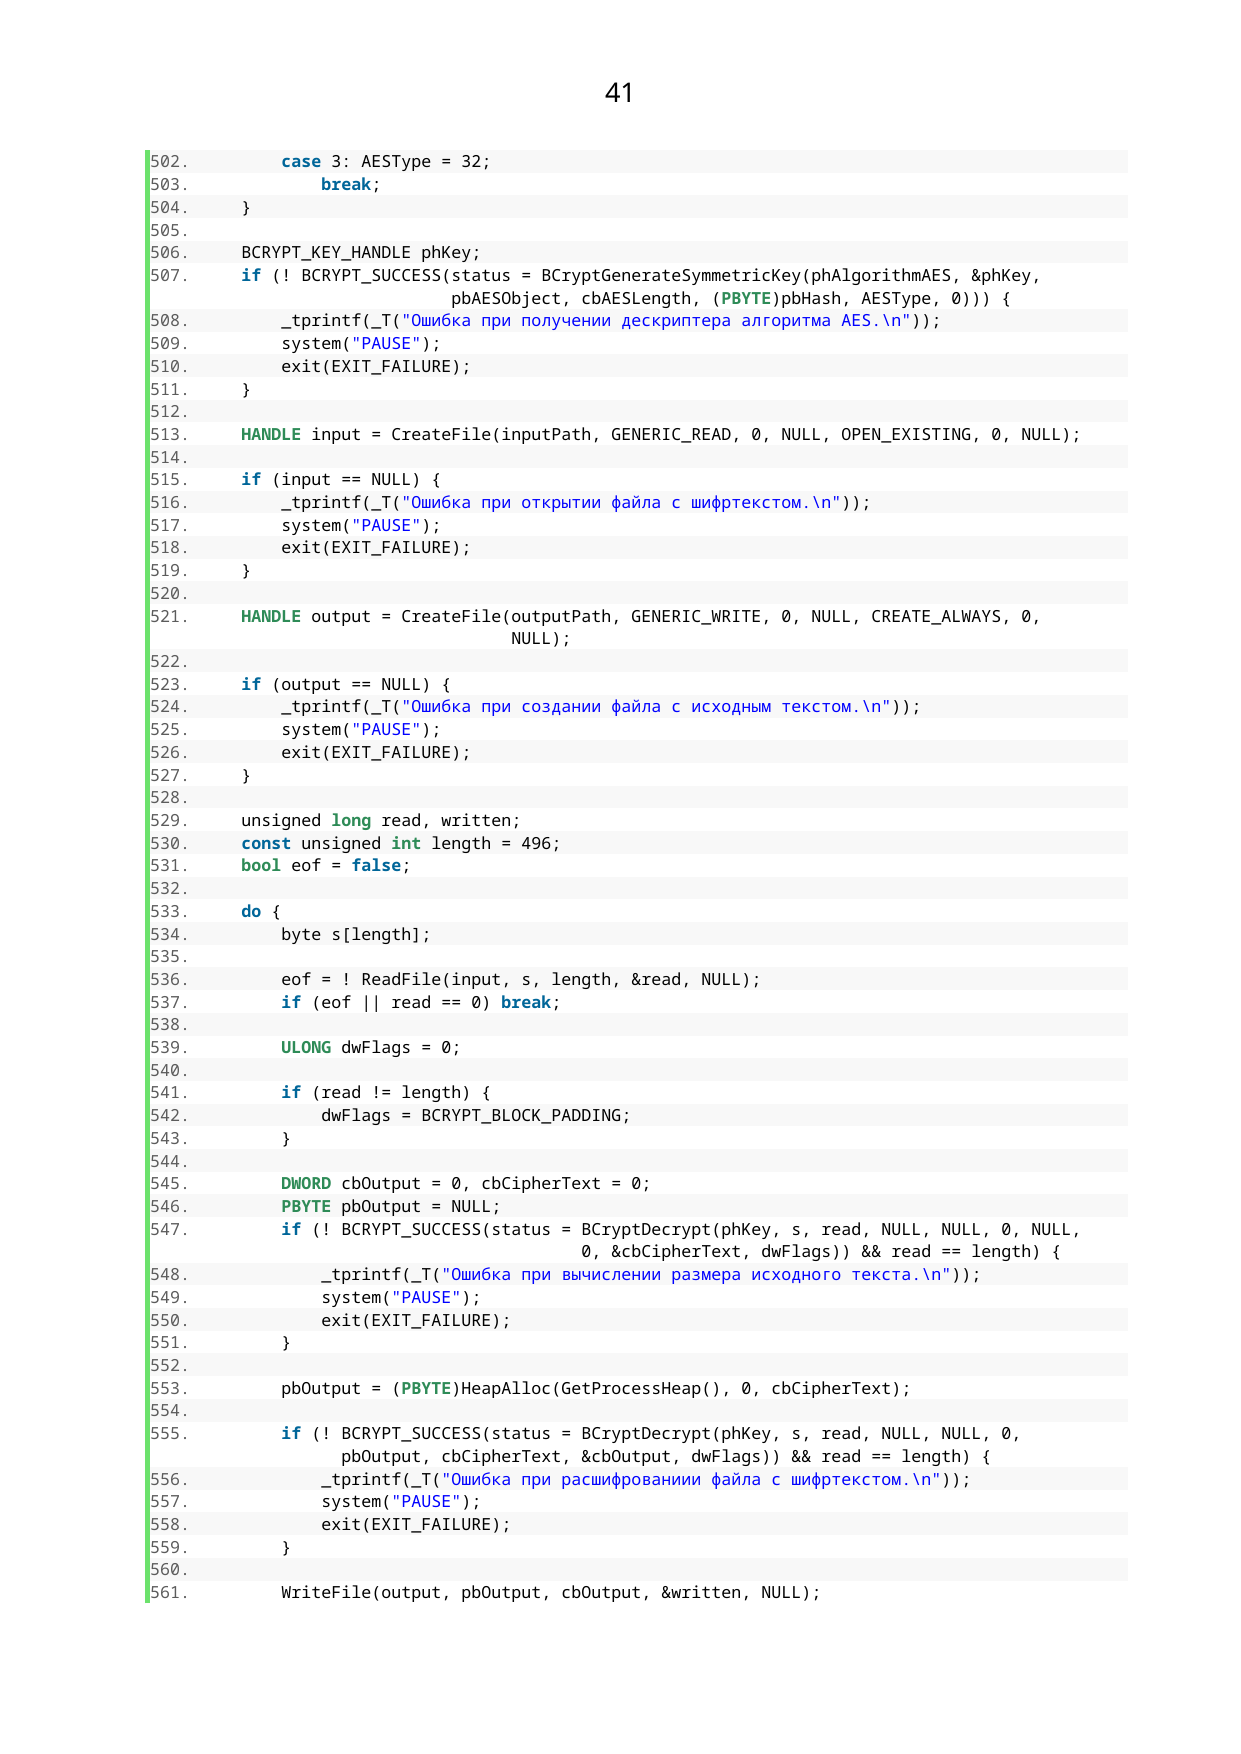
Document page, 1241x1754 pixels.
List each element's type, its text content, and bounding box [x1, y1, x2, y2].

list _tprintf(_T("Ошибка при открытии файла с шифртекстом.\n")); [150, 491, 1128, 513]
list _tprintf(_T("Ошибка при вычислении размера исходного текста.\n")); [150, 1263, 1128, 1285]
list DWORD cbOutput = 0, cbCipherText = 0; [150, 1172, 1128, 1194]
list system("PAUSE"); [150, 1285, 1128, 1308]
list if (! BCRYPT_SUCCESS(status = BCryptDecrypt(phKey, s, read, NULL, NULL, 0, pbOutput, cbCipherText, &cbOutput, dwFlags)) && read == length) { [150, 1422, 1128, 1467]
list dwFlags = BCRYPT_BLOCK_PADDING; [150, 1104, 1128, 1126]
list if (eof || read == 0) break; [150, 990, 1128, 1013]
list } [150, 763, 1128, 786]
list } [150, 195, 1128, 218]
list ULONG dwFlags = 0; [150, 1036, 1128, 1058]
list PBYTE pbOutput = NULL; [150, 1194, 1128, 1217]
list pbOutput = (PBYTE)HeapAlloc(GetProcessHeap(), 0, cbCipherText); [150, 1376, 1128, 1399]
list if (! BCRYPT_SUCCESS(status = BCryptGenerateSymmetricKey(phAlgorithmAES, &phKey, pbAESObject, cbAESLength, (PBYTE)pbHash, AESType, 0))) { [150, 263, 1128, 309]
list system("PAUSE"); [150, 332, 1128, 354]
list exit(EXIT_FAILURE); [150, 1308, 1128, 1331]
list exit(EXIT_FAILURE); [150, 1512, 1128, 1535]
list if (input == NULL) { [150, 468, 1128, 491]
list HANDLE output = CreateFile(outputPath, GENERIC_WRITE, 0, NULL, CREATE_ALWAYS, 0, NULL); [150, 604, 1128, 649]
list system("PAUSE"); [150, 1490, 1128, 1512]
list byte s[length]; [150, 922, 1128, 945]
list } [150, 559, 1128, 581]
list _tprintf(_T("Ошибка при расшифрованиии файла с шифртекстом.\n")); [150, 1467, 1128, 1490]
list } [150, 1126, 1128, 1149]
list break; [150, 173, 1128, 195]
list exit(EXIT_FAILURE); [150, 536, 1128, 559]
list exit(EXIT_FAILURE); [150, 740, 1128, 763]
list _tprintf(_T("Ошибка при получении дескриптера алгоритма AES.\n")); [150, 309, 1128, 332]
list BCRYPT_KEY_HANDLE phKey; [150, 241, 1128, 263]
list exit(EXIT_FAILURE); [150, 354, 1128, 377]
list } [150, 1331, 1128, 1353]
list } [150, 377, 1128, 400]
list eof = ! ReadFile(input, s, length, &read, NULL); [150, 967, 1128, 990]
list if (read != length) { [150, 1081, 1128, 1104]
list HANDLE input = CreateFile(inputPath, GENERIC_READ, 0, NULL, OPEN_EXISTING, 0, NULL); [150, 422, 1128, 445]
list do { [150, 899, 1128, 922]
list WriteFile(output, pbOutput, cbOutput, &written, NULL); [150, 1581, 1128, 1603]
list if (output == NULL) { [150, 672, 1128, 695]
list bool eof = false; [150, 854, 1128, 877]
list _tprintf(_T("Ошибка при создании файла с исходным текстом.\n")); [150, 695, 1128, 718]
list if (! BCRYPT_SUCCESS(status = BCryptDecrypt(phKey, s, read, NULL, NULL, 0, NULL, 0, &cbCipherText, dwFlags)) && read == length) { [150, 1217, 1128, 1263]
list const unsigned int length = 496; [150, 831, 1128, 854]
list } [150, 1535, 1128, 1558]
list unsigned long read, written; [150, 808, 1128, 831]
list case 3: AESType = 32; [150, 150, 1128, 173]
list system("PAUSE"); [150, 513, 1128, 536]
list system("PAUSE"); [150, 718, 1128, 740]
